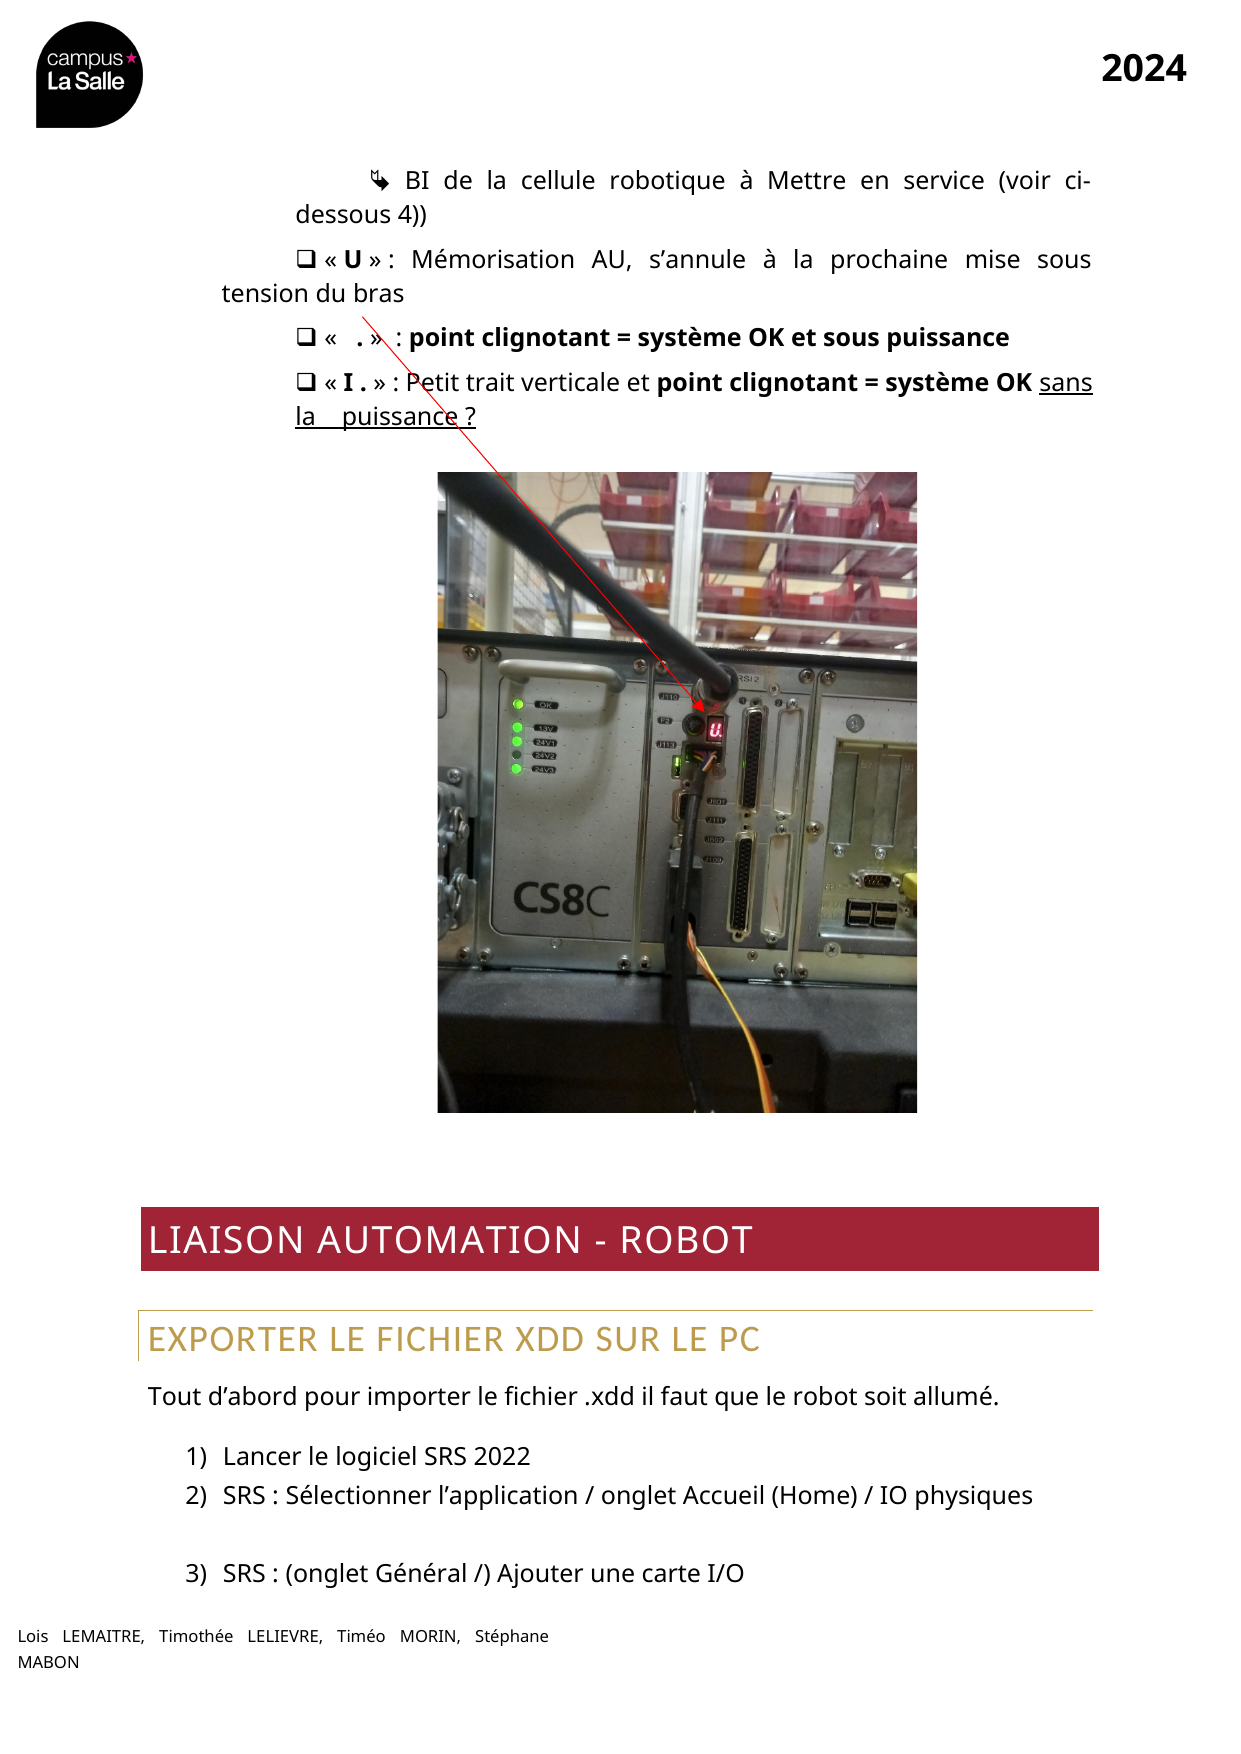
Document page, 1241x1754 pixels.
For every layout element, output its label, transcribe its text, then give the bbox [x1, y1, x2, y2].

list SRS : (onglet Général /) Ajouter une carte I/O [185, 1556, 1093, 1590]
text « U » : Mémorisation AU, s’annule à la prochaine mise sous tension du bras [221, 241, 1093, 309]
text « I . » : Petit trait verticale et point clignotant = système OK sans la puissance ? [405, 364, 1093, 432]
text « . » : point clignotant = système OK et sous puissance [367, 320, 1093, 354]
picture [30, 17, 148, 133]
picture [437, 472, 918, 1113]
text BI de la cellule robotique à Mettre en service (voir ci-dessous 4)) [295, 163, 1093, 231]
list Lancer le logiciel SRS 2022 [185, 1438, 1093, 1473]
subtitle exporter le fichier xdd sur le pc [139, 1311, 1093, 1361]
subtitle Liaison automation - robot [148, 1214, 1093, 1264]
list SRS : Sélectionner l’application / onglet Accueil (Home) / IO physiques [185, 1478, 1093, 1512]
text « . » : point clignotant = système OK et sous puissance [221, 320, 393, 354]
text Tout d’abord pour importer le fichier .xdd il faut que le robot soit allumé. [148, 1378, 1093, 1413]
text « I . » : Petit trait verticale et point clignotant = système OK sans la puissance ? [295, 364, 456, 427]
